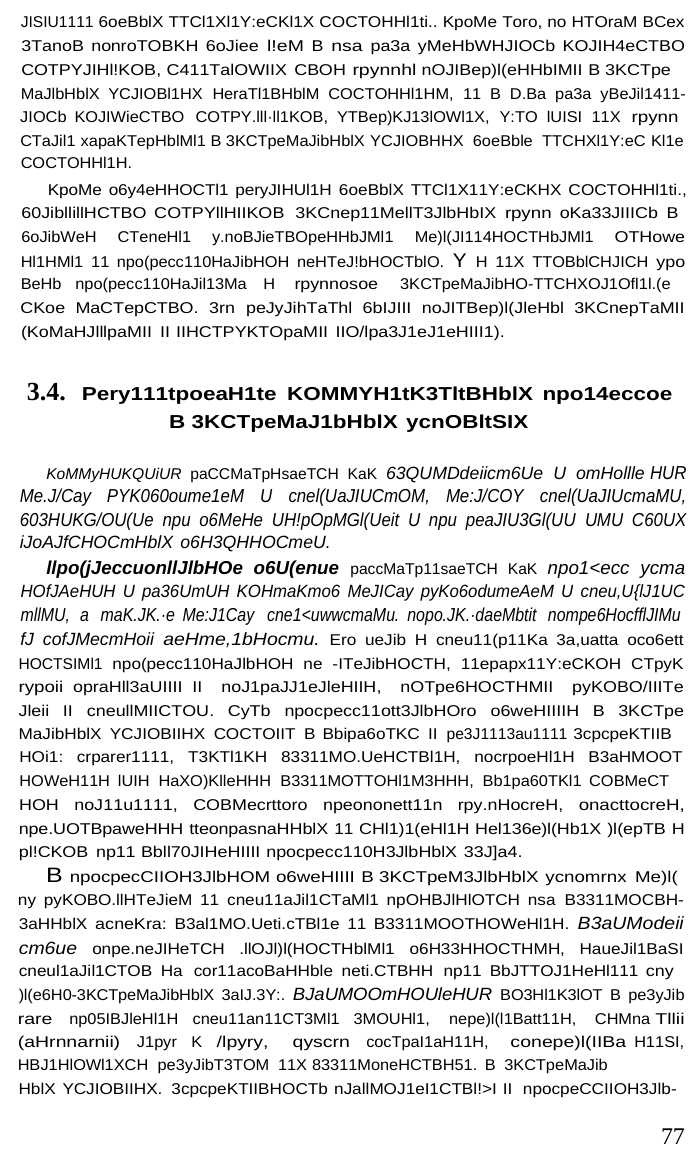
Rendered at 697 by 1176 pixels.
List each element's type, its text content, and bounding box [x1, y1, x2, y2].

text MaJlbHblX YCJIOBl1HX HeraTl1BHblM COCTOHHl1HM, 11 B D.Ba pa3a yBeJil1411- JIOCb KOJIWieCTBO COTPY.lll·ll1KOB, YTBep)KJ13lOWl1X, Y:TO lUISI 11X rpynn [20, 85, 686, 126]
text 6oJibWeH CTeneHl1 y.noBJieTBOpeHHbJMl1 Me)l(JI114HOCTHbJMl1 OTHowe­ Hl1HMl1 11 npo(pecc110HaJibHOH neHTeJ!bHOCTblO. Y H 11X TTOBblCHJICH ypo­ BeHb npo(pecc110HaJil13Ma H rpynnosoe 3KCTpeMaJibHO-TTCHXOJ1Ofl1l.(e­ [21, 228, 685, 292]
text )l(e6H0-3KCTpeMaJibHblX 3aIJ.3Y:. BJaUMOOmHOUleHUR BO3Hl1K3lOT B pe3yJib­ rare np05IBJleHl1H cneu11an11CT3Ml1 3MOUHl1, nepe)l(l1Batt11H, CHMna­ Tllii (aHrnnarnii) J1pyr K /lpyry, qyscrn cocTpaI1aH11H, conepe)l(IIBa­ H11SI, HBJ1HlOWl1XCH pe3yJibT3TOM 11X 83311MoneHCTBH51. B 3KCTpeMaJib­ [18, 984, 684, 1074]
text HblX YCJIOBIIHX. 3cpcpeKTIIBHOCTb nJallMOJ1eI1CTBl!>I II npocpeCCIIOH3Jlb- [18, 1079, 697, 1098]
text HOH noJ11u1111, COBMecrttoro npeononett11n rpy.nHocreH, onacttocreH, npe.UOTBpaweHHH tteonpasnaHHblX 11 CHl1)1(eHl1H Hel136e)l(Hb1X )l(epTB H pl!CKOB np11 Bbll70JIHeHIIII npocpecc110H3JlbHblX 33J]a4. [18, 796, 685, 861]
text fJ cofJMecmHoii aeHme,1bHocmu. Ero ueJib H cneu11(p11Ka 3a,uatta oco6ett­ HOCTSIMl1 npo(pecc110HaJlbHOH ne -ITeJibHOCTH, 11epapx11Y:eCKOH CTpyK­ rypoii opraHll3aUIIII II noJ1paJJ1eJleHIIH, nOTpe6HOCTHMII pyKOBO/IIITe­ Jleii II cneullMIICTOU. CyTb npocpecc11ott3JlbHOro o6weHIIIIH B 3KCTpe­ MaJibHblX YCJIOBIIHX COCTOIIT B Bbipa6oTKC II pe3J1113au1111 3cpcpeKTIIB­ [18, 629, 684, 743]
subtitle 77 [6, 1122, 685, 1150]
text KoMMyHUKQUiUR paCCMaTpHsaeTCH KaK 63QUMDdeiicm6Ue U omHollle­ HUR Me.J/Cay PYK060oume1eM U cnel(UaJIUCmOM, Me:J/COY cnel(UaJIUcmaMU, 603HUKG/OU(Ue npu o6MeHe UH!pOpMGl(Ueit U npu peaJIU3Gl(UU UMU C60UX iJoAJfCHOCmHblX o6H3QHHOCmeU. [19, 461, 686, 553]
text B npocpecCIIOH3JlbHOM o6weHIIII B 3KCTpeM3JlbHblX ycnomrnx Me)l(­ [46, 866, 697, 887]
list Pery111tpoeaH1te KOMMYH1tK3TltBHblX npo14eccoe B 3KCTpeMaJ1bHblX ycnOBltSIX [27, 376, 678, 433]
text KpoMe o6y4eHHOCTl1 peryJIHUl1H 6oeBblX TTCl1X11Y:eCKHX COCTOHHl1ti., 60JibllillHCTBO COTPYllHIIKOB 3KCnep11MellT3JlbHbIX rpynn oKa33JIIICb B [21, 180, 687, 222]
text llpo(jJeccuonllJlbHOe o6U(enue paccMaTp11saeTCH KaK npo1<ecc ycma­ HOfJAeHUH U pa36UmUH KOHmaKmo6 MeJICay pyKo6odumeAeM U cneu,U{lJ1UC­ mllMU, a maK.JK.·e Me:J1Cay cne1<uwwcmaMu. nopo.JK.·daeMbtit nompe6HocfflJIMu [20, 557, 685, 626]
text HOi1: crparer1111, T3KTl1KH 83311MO.UeHCTBl1H, nocrpoeHl1H B3aHMOOT­ HOWeH11H lUIH HaXO)KlleHHH B3311MOTTOHl1M3HHH, Bb1pa60TKl1 COBMeCT­ [19, 748, 683, 790]
text CTaJil1 xapaKTepHblMl1 B 3KCTpeMaJibHblX YCJIOBHHX 6oeBble TTCHXl1Y:eC­ Kl1e COCTOHHl1H. [20, 132, 684, 172]
text JISIU1111 6oeBblX TTCl1Xl1Y:eCKl1X COCTOHHl1ti.. KpoMe Toro, no HTOraM BCex 3TanoB nonroTOBKH 6oJiee l!eM B nsa pa3a yMeHbWHJIOCb KOJIH4eCTBO COTPYJIHl!KOB, C411TalOWIIX CBOH rpynnhl nOJIBep)l(eHHbIMII B 3KCTpe­ [21, 13, 685, 79]
text ny pyKOBO.llHTeJieM 11 cneu11aJil1CTaMl1 npOHBJlHlOTCH nsa B3311MOCBH- 3aHHblX acneKra: B3al1MO.Ueti.cTBl1e 11 B3311MOOTHOWeHl1H. B3aUModeii­ cm6ue onpe.neJIHeTCH .llOJl)l(HOCTHblMl1 o6H33HHOCTHMH, HaueJil1BaSI cneul1aJil1CTOB Ha cor11acoBaHHble neti.CTBHH np11 BbJTTOJ1HeHl111 cny­ [18, 891, 684, 980]
text CKoe MaCTepCTBO. 3rn peJyJihTaThl 6bIJIII noJITBep)l(JleHbl 3KCnepTaMII (KoMaHJlllpaMII II IIHCTPYKTOpaMII IIO/lpa3J1eJ1eHIII1). [20, 299, 686, 340]
